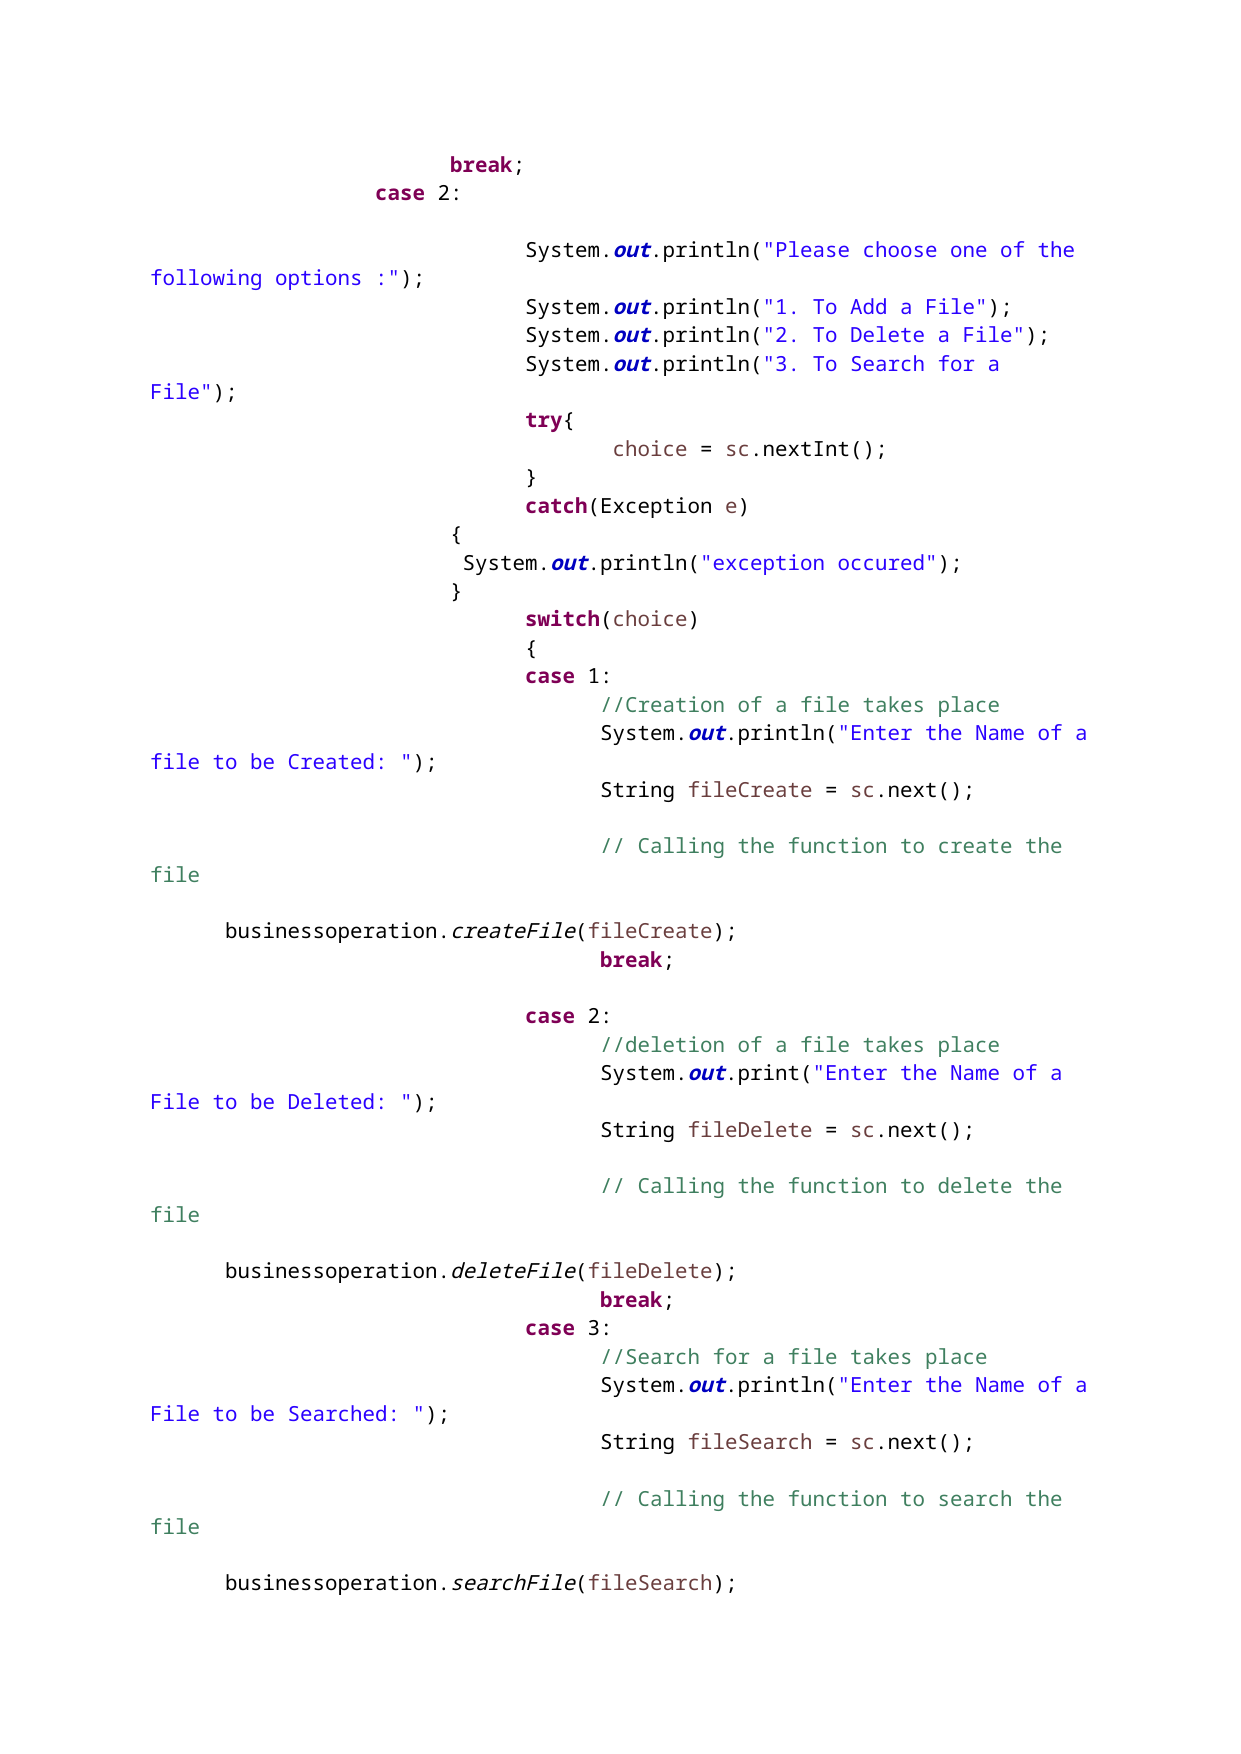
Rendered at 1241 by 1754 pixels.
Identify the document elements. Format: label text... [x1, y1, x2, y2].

text { [150, 633, 1090, 661]
text System.out.println("Enter the Name of a file to be Created: "); [150, 718, 1090, 775]
text System.out.println("Enter the Name of a File to be Searched: "); [150, 1370, 1090, 1427]
text // Calling the function to search the file [150, 1484, 1090, 1541]
text System.out.println("3. To Search for a File"); [150, 349, 1090, 406]
text businessoperation.createFile(fileCreate); [150, 888, 1090, 945]
text String fileSearch = sc.next(); [150, 1427, 1090, 1456]
text //Search for a file takes place [150, 1342, 1090, 1370]
text break; [150, 150, 1090, 178]
text case 3: [150, 1313, 1090, 1342]
text break; [150, 1285, 1090, 1313]
text String fileCreate = sc.next(); [150, 775, 1090, 804]
text System.out.println("2. To Delete a File"); [150, 320, 1090, 349]
text System.out.print("Enter the Name of a File to be Deleted: "); [150, 1058, 1090, 1115]
text // Calling the function to create the file [150, 832, 1090, 888]
text System.out.println("1. To Add a File"); [150, 292, 1090, 320]
text } [150, 462, 1090, 491]
text case 2: [150, 178, 1090, 207]
text // Calling the function to delete the file [150, 1172, 1090, 1228]
text } [150, 576, 1090, 604]
text switch(choice) [150, 604, 1090, 633]
text businessoperation.deleteFile(fileDelete); [150, 1228, 1090, 1285]
text choice = sc.nextInt(); [150, 434, 1090, 462]
text businessoperation.searchFile(fileSearch); [150, 1541, 1090, 1597]
text //Creation of a file takes place [150, 690, 1090, 718]
text //deletion of a file takes place [150, 1030, 1090, 1058]
text case 1: [150, 661, 1090, 690]
text System.out.println("exception occured"); [150, 548, 1090, 576]
text System.out.println("Please choose one of the following options :"); [150, 235, 1090, 292]
text break; [150, 945, 1090, 973]
text String fileDelete = sc.next(); [150, 1115, 1090, 1144]
text case 2: [150, 1001, 1090, 1030]
text catch(Exception e) [150, 491, 1090, 519]
text { [150, 519, 1090, 548]
text try{ [150, 406, 1090, 434]
